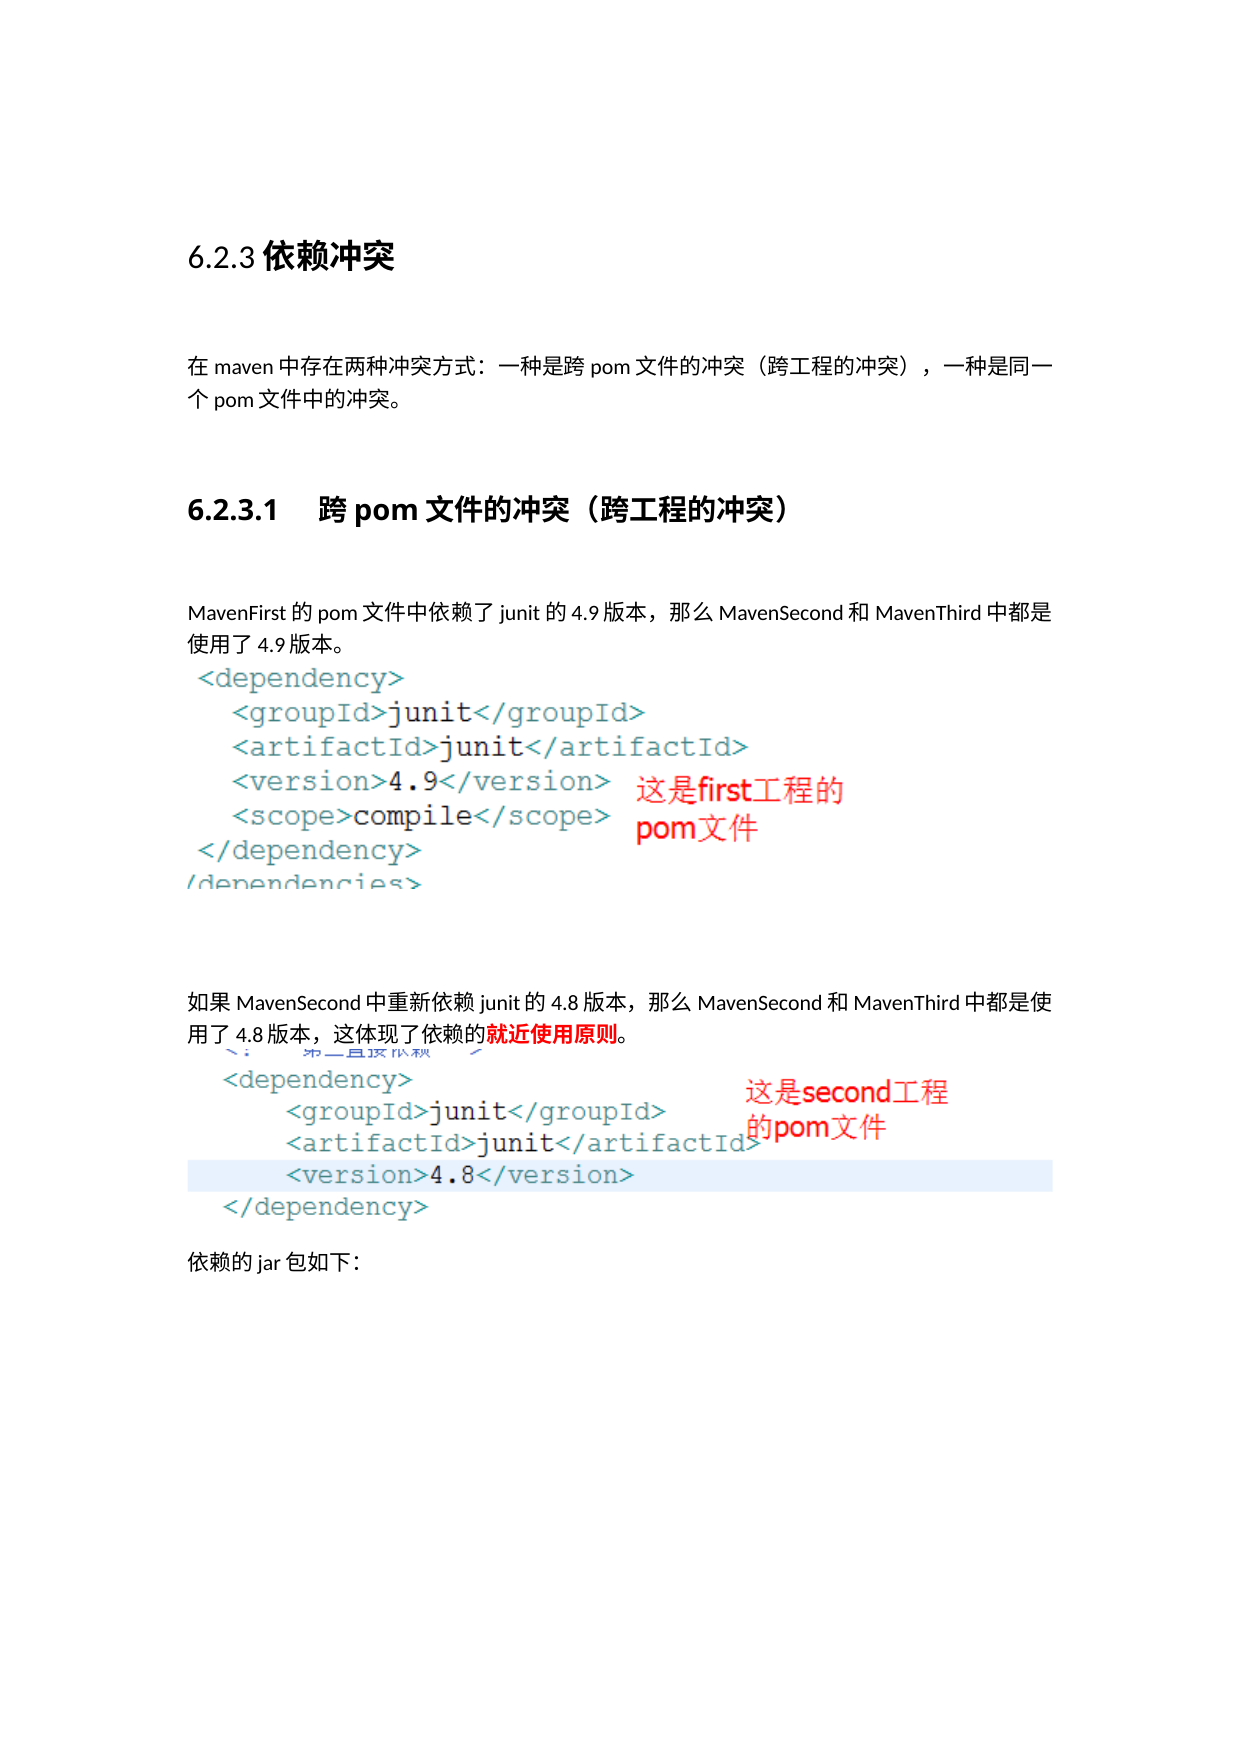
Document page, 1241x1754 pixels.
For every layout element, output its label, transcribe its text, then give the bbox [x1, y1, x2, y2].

text 在maven中存在两种冲突方式：一种是跨pom文件的冲突（跨工程的冲突），一种是同一个pom文件中的冲突。 [187, 349, 1053, 414]
picture [187, 659, 991, 889]
subtitle 依赖冲突 [187, 222, 1053, 287]
text 依赖的jar包如下： [187, 1244, 1053, 1277]
subtitle 跨pom文件的冲突（跨工程的冲突） [187, 475, 1053, 540]
text 如果MavenSecond中重新依赖junit的4.8版本，那么MavenSecond和MavenThird中都是使用了4.8版本，这体现了依赖的就近使用原则。 [187, 984, 1053, 1049]
picture [187, 1049, 1053, 1228]
text MavenFirst的pom文件中依赖了junit的4.9版本，那么MavenSecond和MavenThird中都是使用了4.9版本。 [187, 594, 1053, 659]
